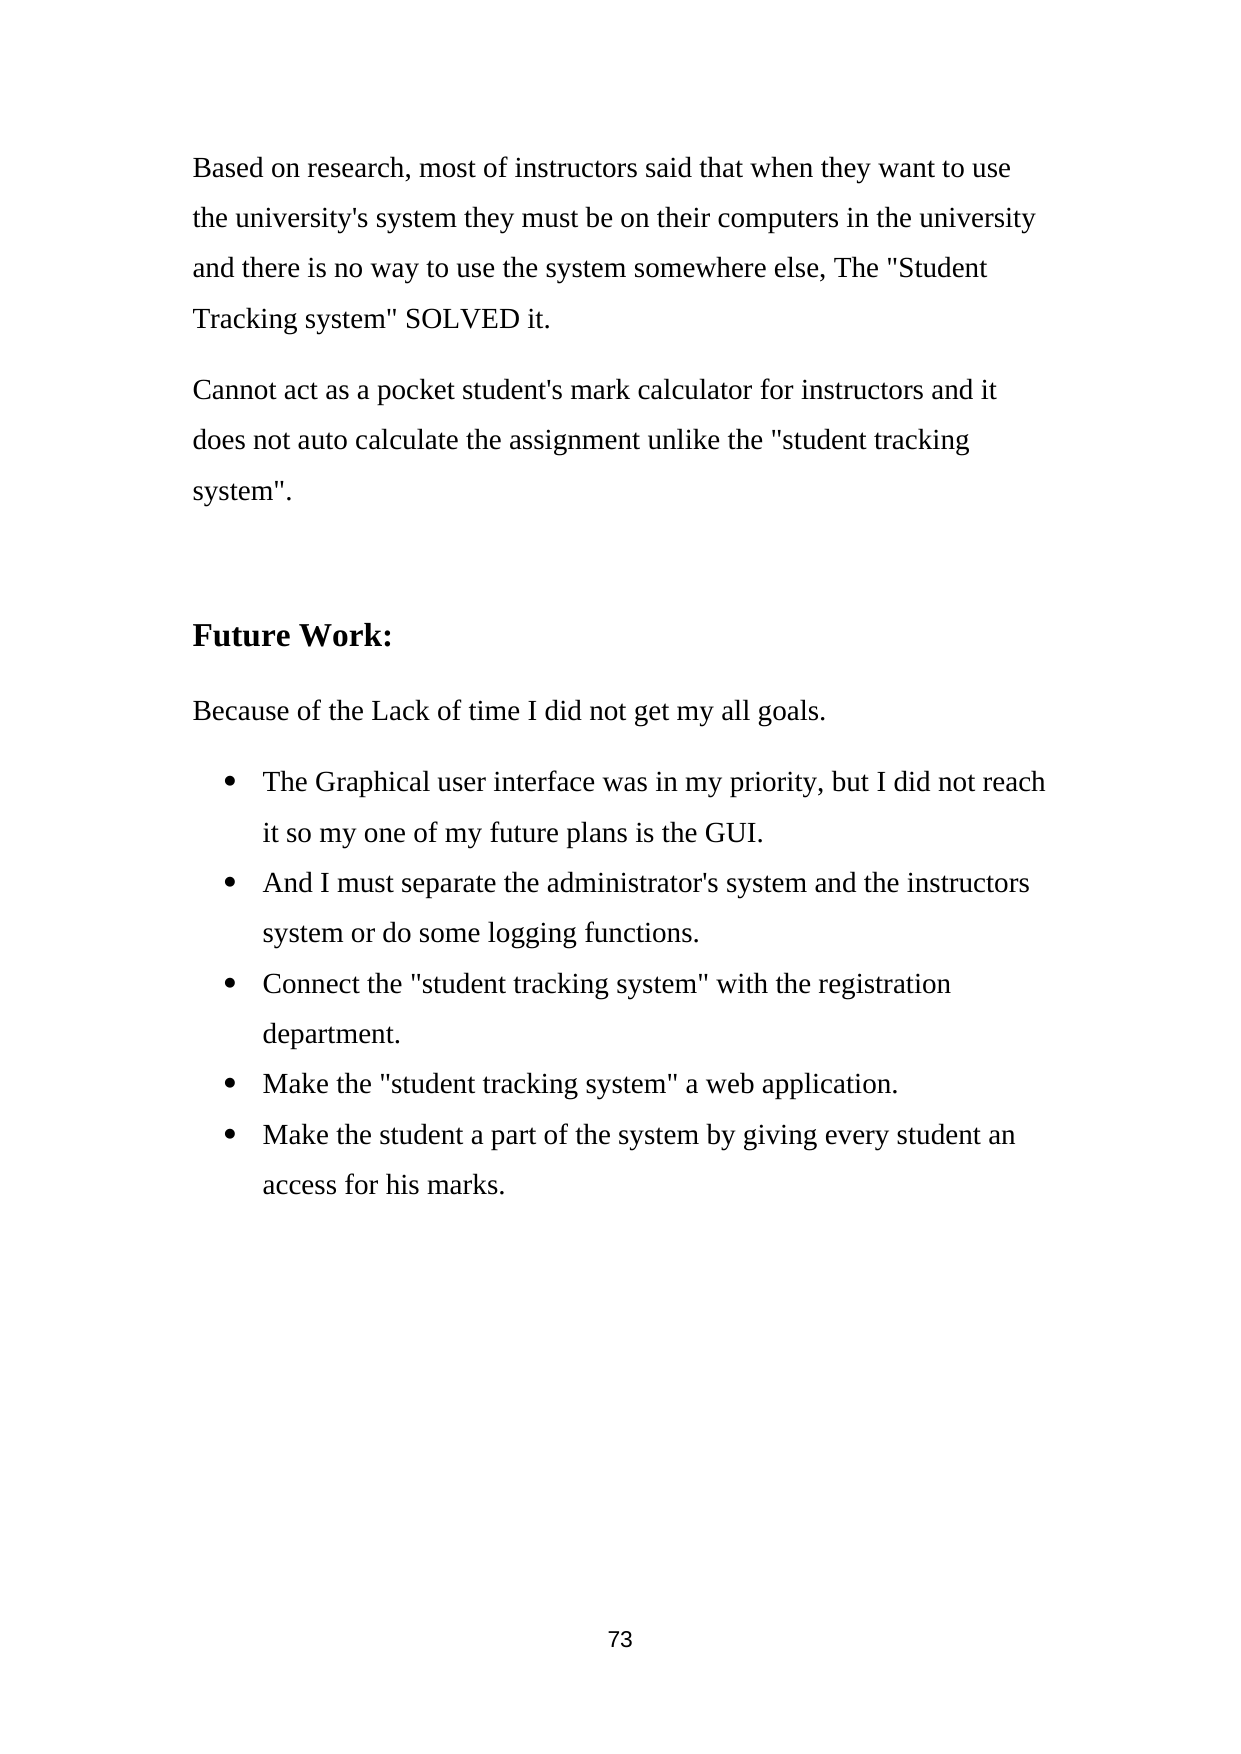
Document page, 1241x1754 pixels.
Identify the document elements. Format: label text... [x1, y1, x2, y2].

list Make the student a part of the system by giving every student an access for his marks. [225, 1117, 1053, 1201]
list Connect the "student tracking system" with the registration department. [225, 966, 1053, 1050]
list Make the "student tracking system" a web application. [225, 1067, 1053, 1100]
text Because of the Lack of time I did not get my all goals. [192, 693, 1053, 727]
text Cannot act as a pocket student's mark calculator for instructors and it does not auto calculate the assignment unlike the "student tracking system". [192, 372, 1053, 506]
text Future Work: [192, 615, 1053, 653]
list The Graphical user interface was in my priority, but I did not reach it so my one of my future plans is the GUI. [225, 764, 1053, 848]
list And I must separate the administrator's system and the instructors system or do some logging functions. [225, 865, 1053, 949]
text Based on research, most of instructors said that when they want to use the university's system they must be on their computers in the university and there is no way to use the system somewhere else, The "Student Tracking system" SOLVED it. [192, 150, 1053, 334]
